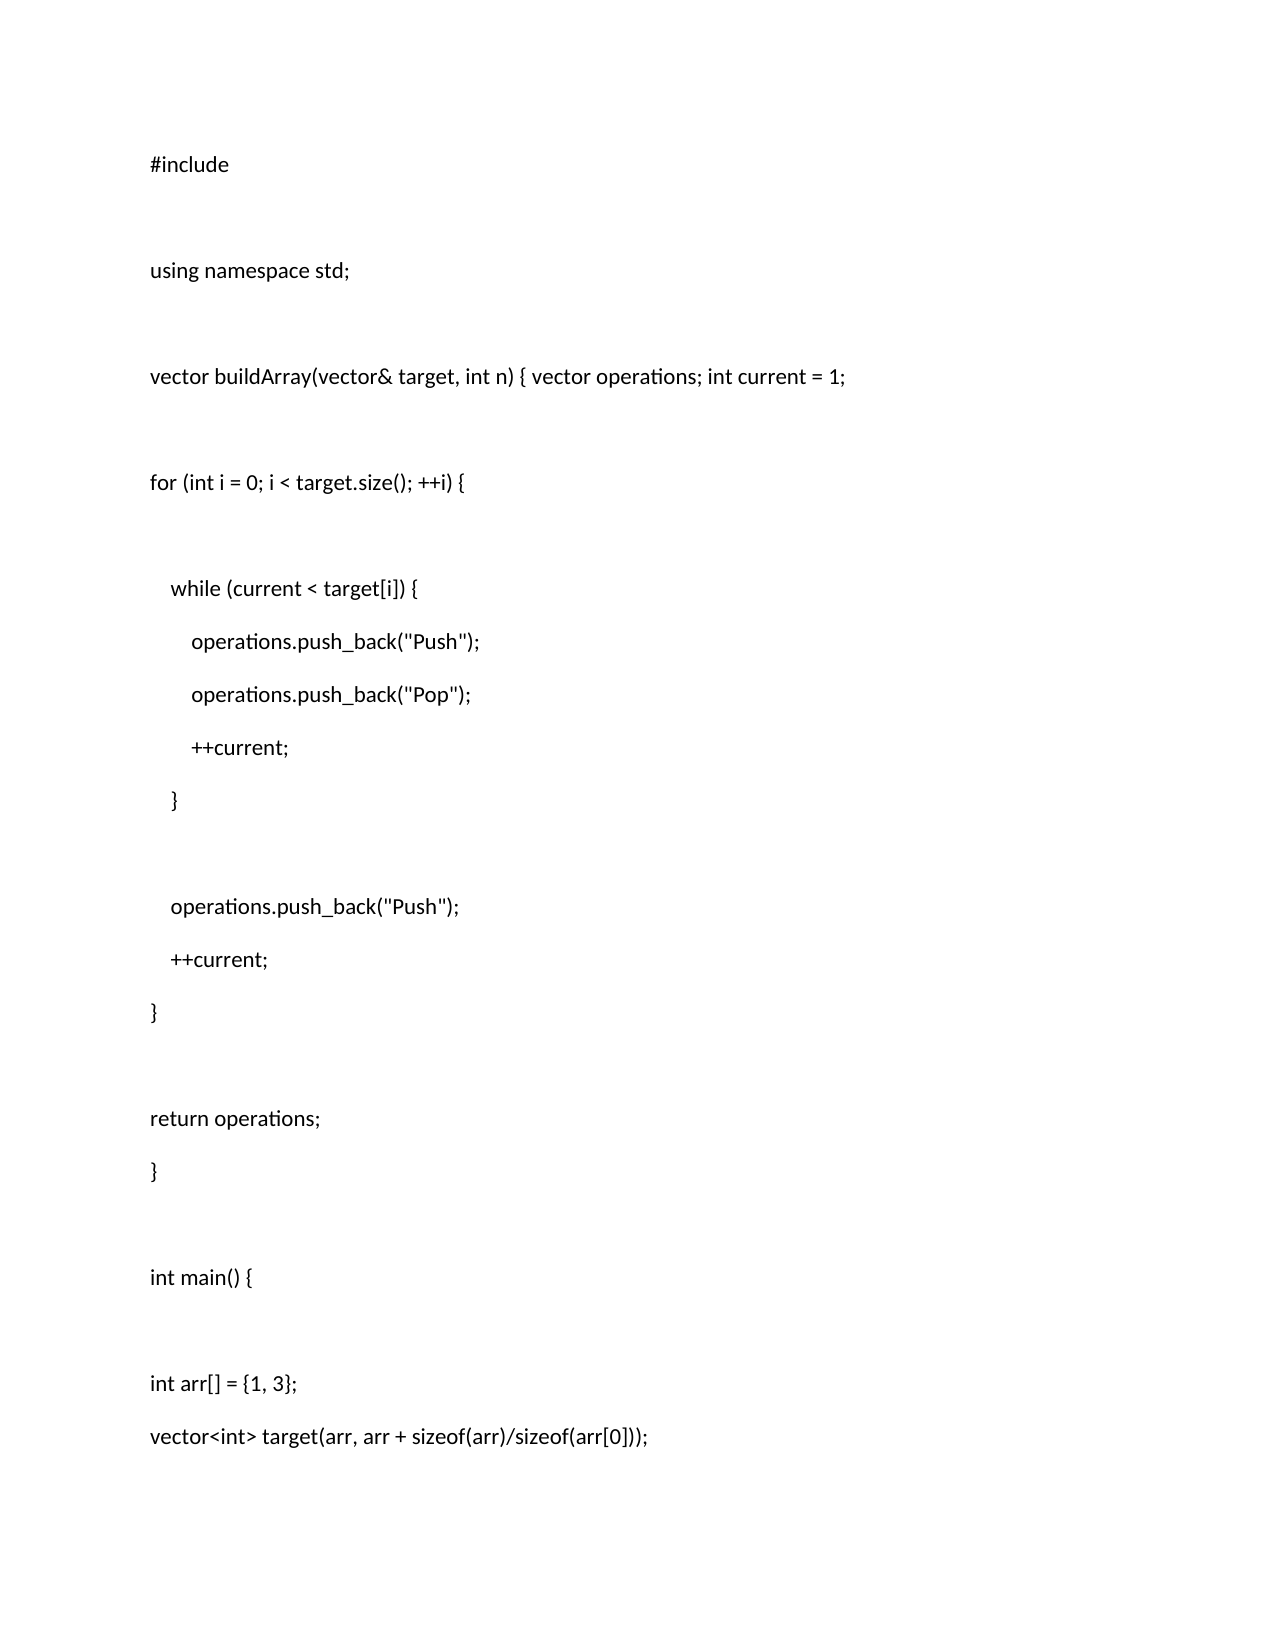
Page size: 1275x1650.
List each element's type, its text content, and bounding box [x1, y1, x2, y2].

text int arr[] = {1, 3}; [150, 1369, 1125, 1397]
text int main() { [150, 1263, 1125, 1291]
text ++current; [150, 945, 1125, 973]
text vector buildArray(vector& target, int n) { vector operations; int current = 1; [150, 362, 1125, 390]
text } [150, 786, 1125, 814]
text for (int i = 0; i < target.size(); ++i) { [150, 468, 1125, 496]
text using namespace std; [150, 256, 1125, 284]
text } [150, 1157, 1125, 1185]
text return operations; [150, 1104, 1125, 1132]
text vector<int> target(arr, arr + sizeof(arr)/sizeof(arr[0])); [150, 1422, 1125, 1451]
text operations.push_back("Push"); [150, 627, 1125, 655]
text #include [150, 150, 1125, 178]
text } [150, 998, 1125, 1026]
text operations.push_back("Pop"); [150, 680, 1125, 708]
text ++current; [150, 733, 1125, 761]
text while (current < target[i]) { [150, 574, 1125, 602]
text operations.push_back("Push"); [150, 892, 1125, 920]
